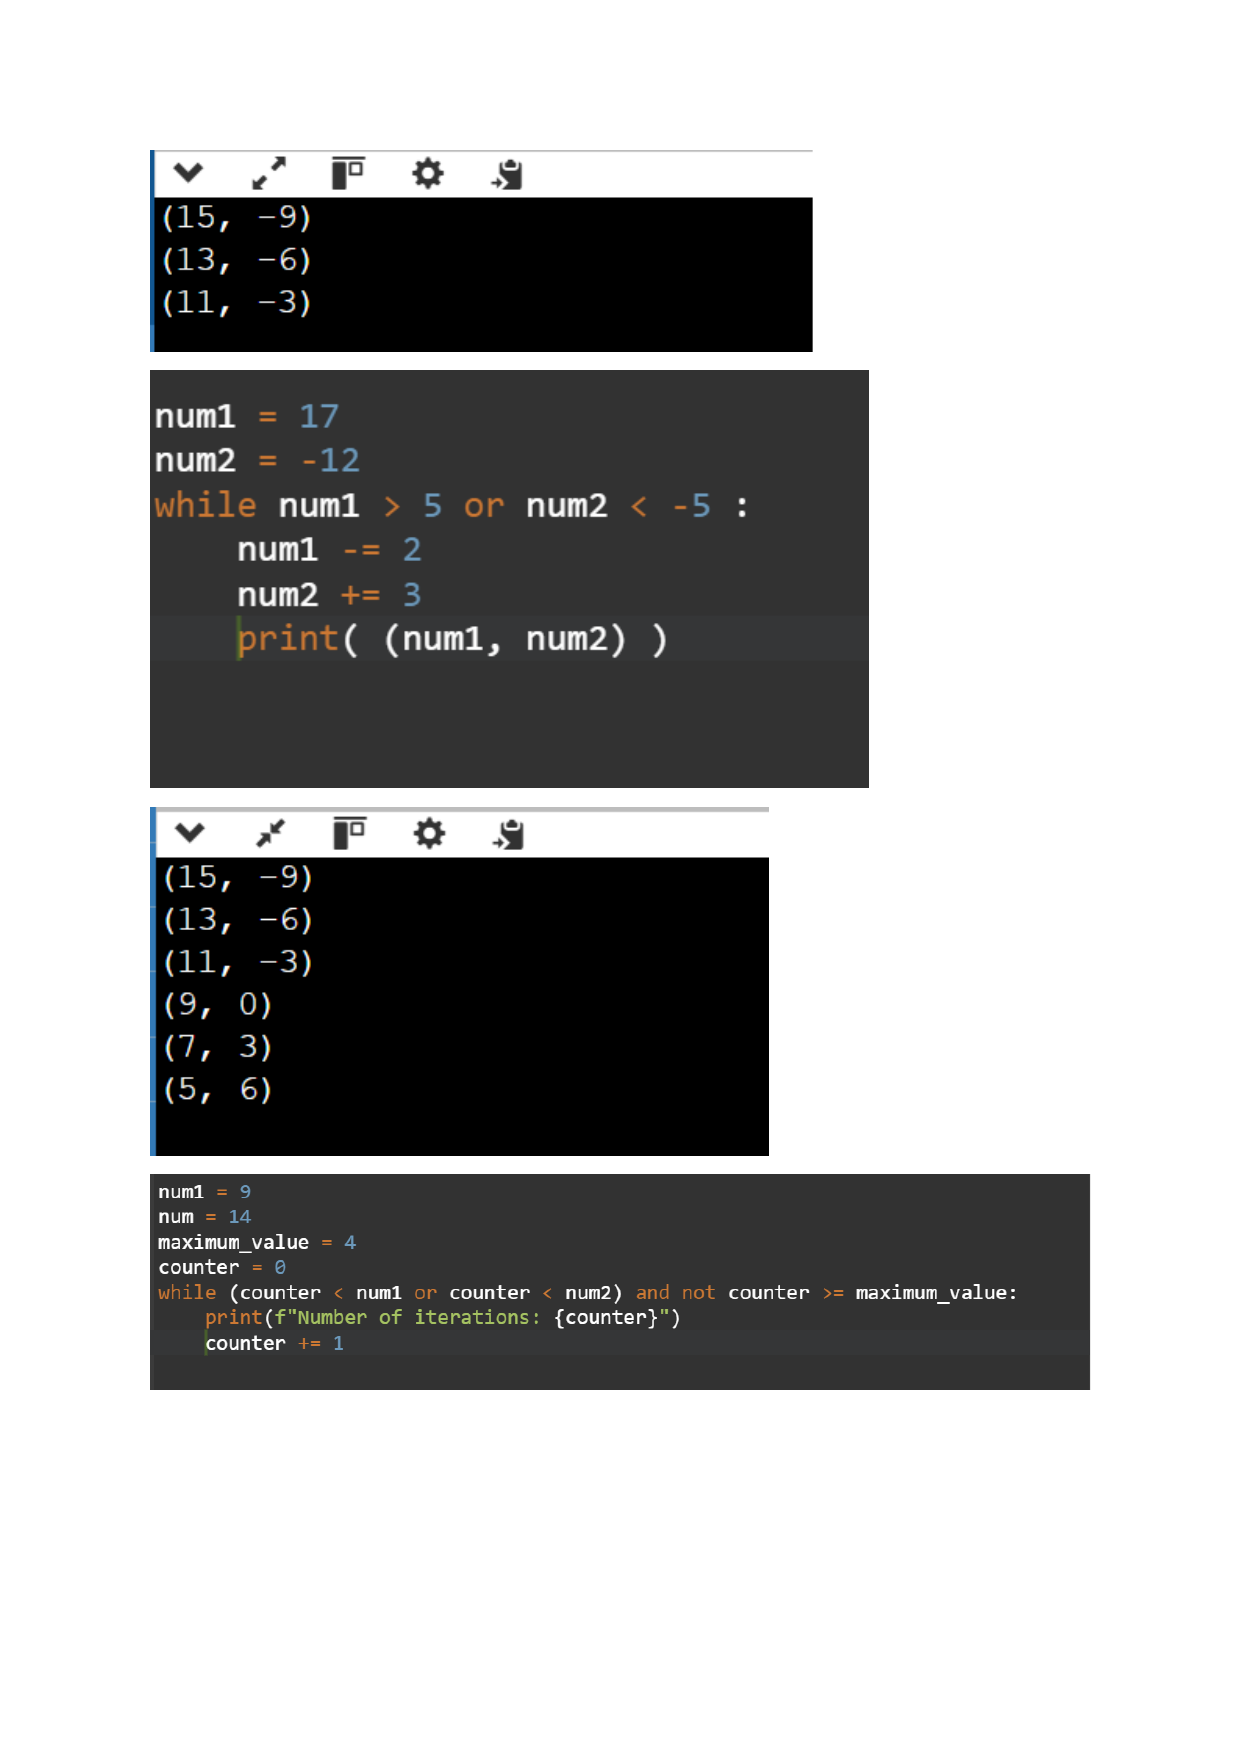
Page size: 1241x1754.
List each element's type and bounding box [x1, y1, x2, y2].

picture [150, 370, 869, 788]
picture [150, 807, 769, 1156]
picture [150, 1174, 1091, 1390]
picture [150, 150, 813, 352]
